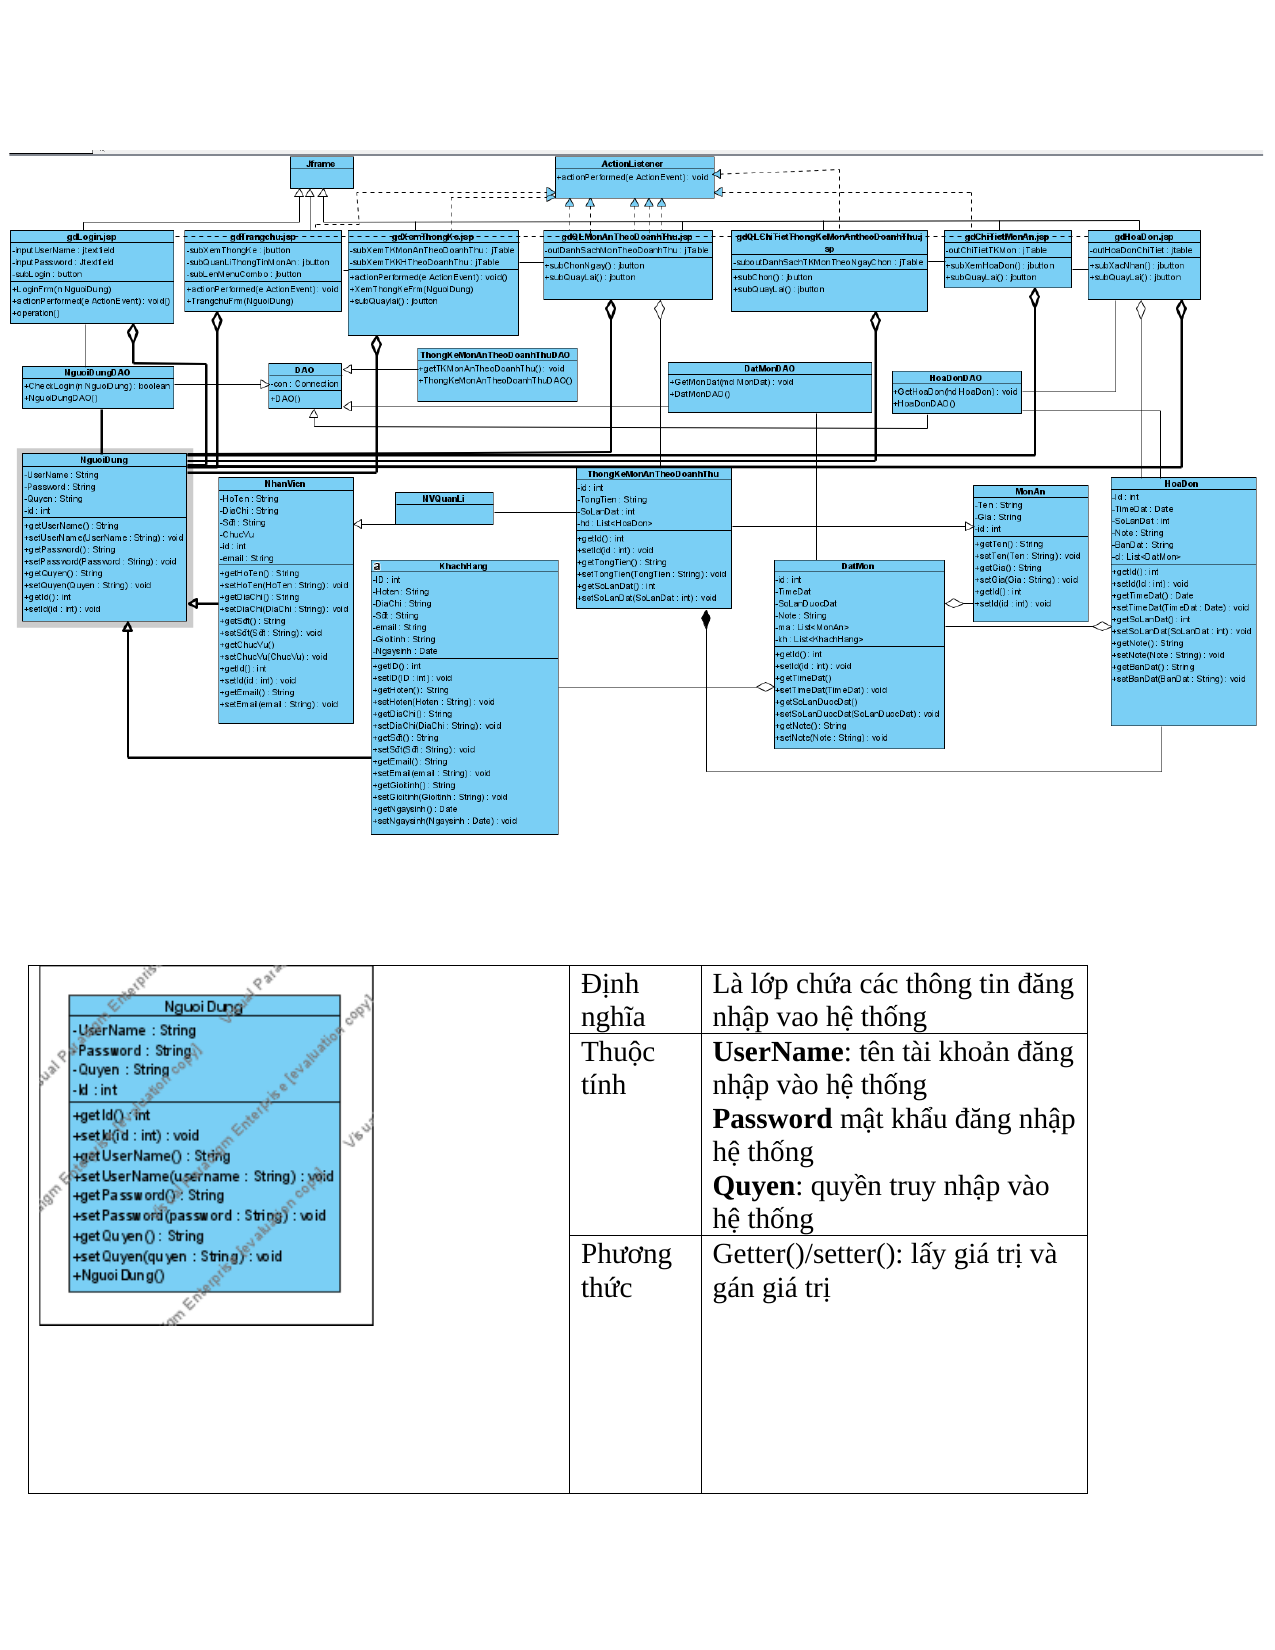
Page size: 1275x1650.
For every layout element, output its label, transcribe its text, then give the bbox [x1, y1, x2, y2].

table_cell UserName: tên tài khoản đăng nhập vào hệ thống Password mật khẩu đăng nhập hệ thống Quyen: quyền truy nhập vào hệ thống [702, 1034, 1087, 1235]
picture [39, 965, 374, 1326]
table_cell Phương thức [570, 1236, 701, 1493]
table_header Định nghĩa [570, 966, 701, 1033]
table_header Là lớp chứa các thông tin đăng nhập vao hệ thống [702, 966, 1087, 1033]
picture [9, 150, 1264, 841]
table_cell Thuộc tính [570, 1034, 701, 1235]
table_header [29, 966, 569, 1493]
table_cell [702, 1236, 1087, 1493]
